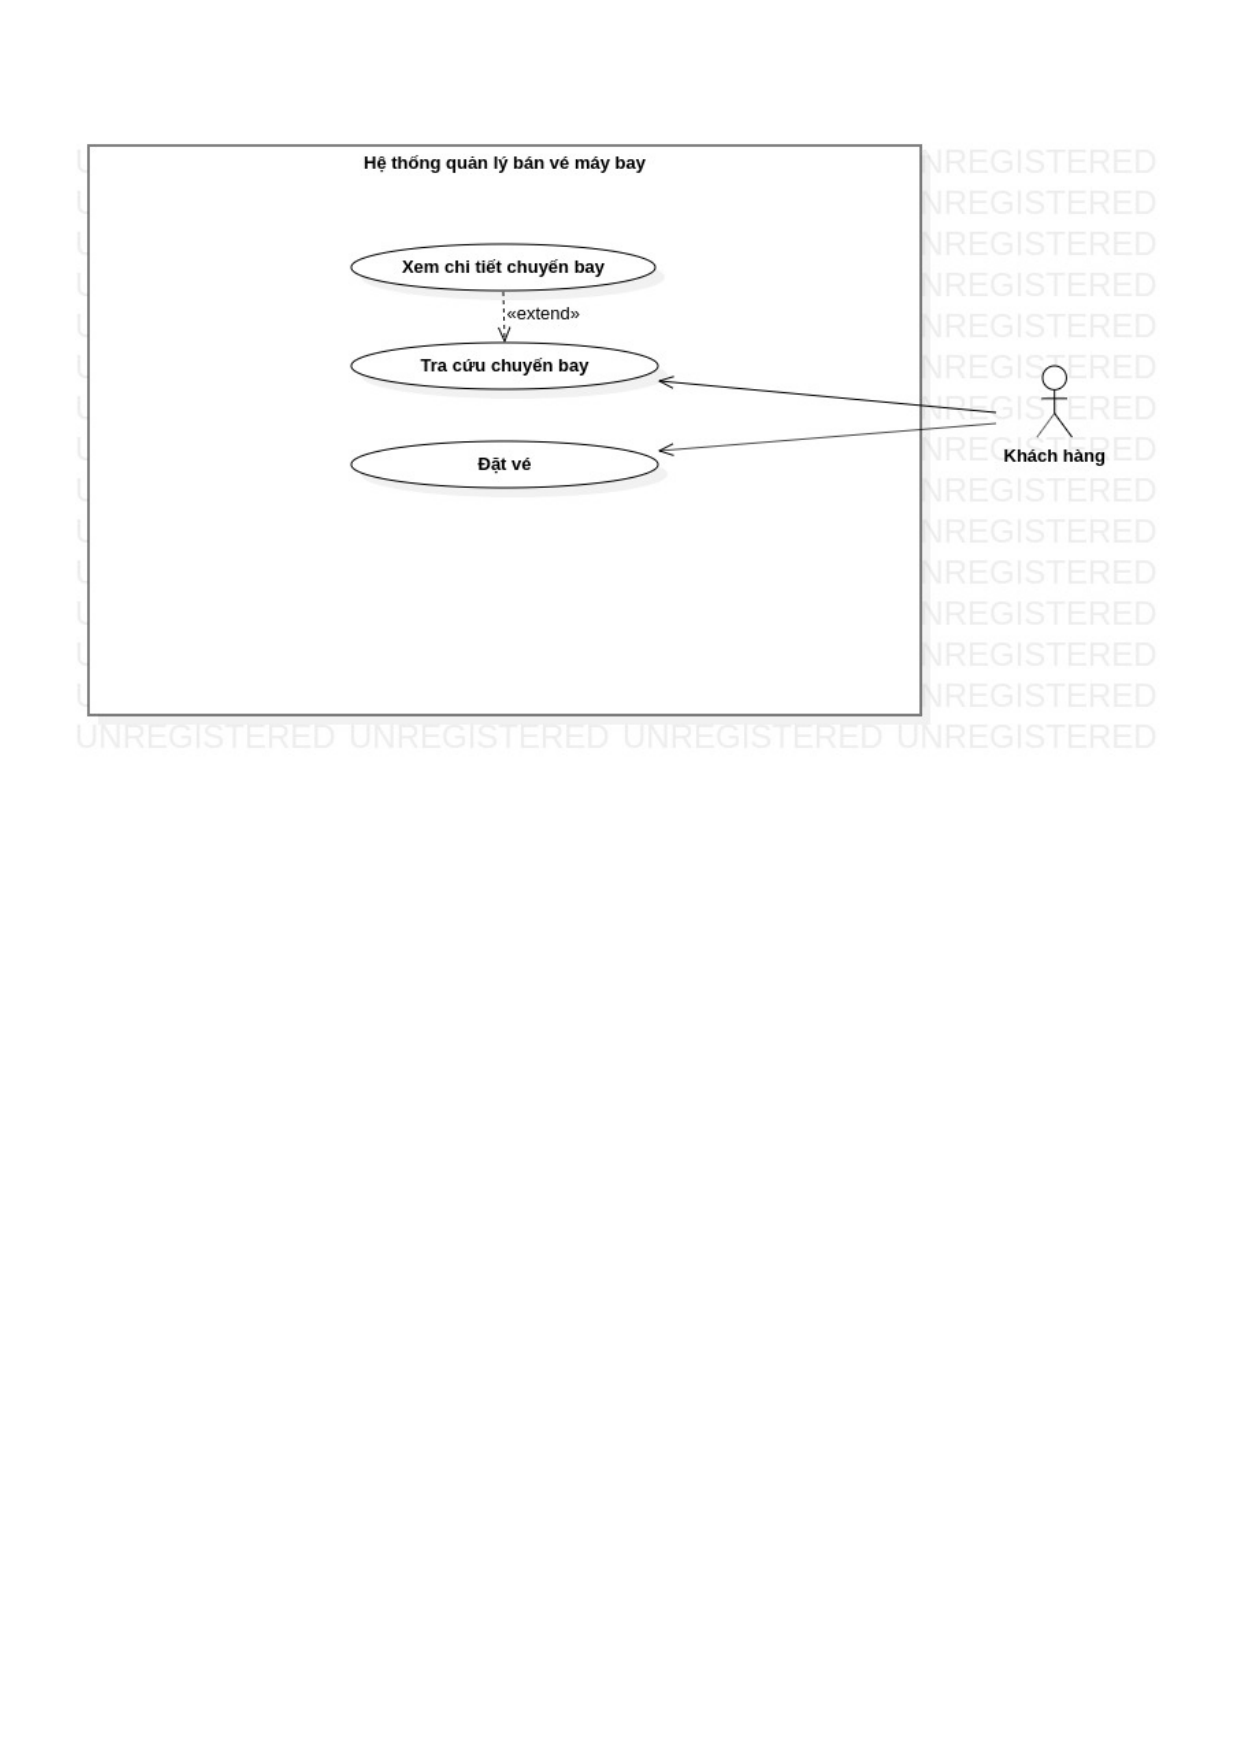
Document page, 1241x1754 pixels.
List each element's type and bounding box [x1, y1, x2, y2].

picture [75, 132, 1166, 770]
